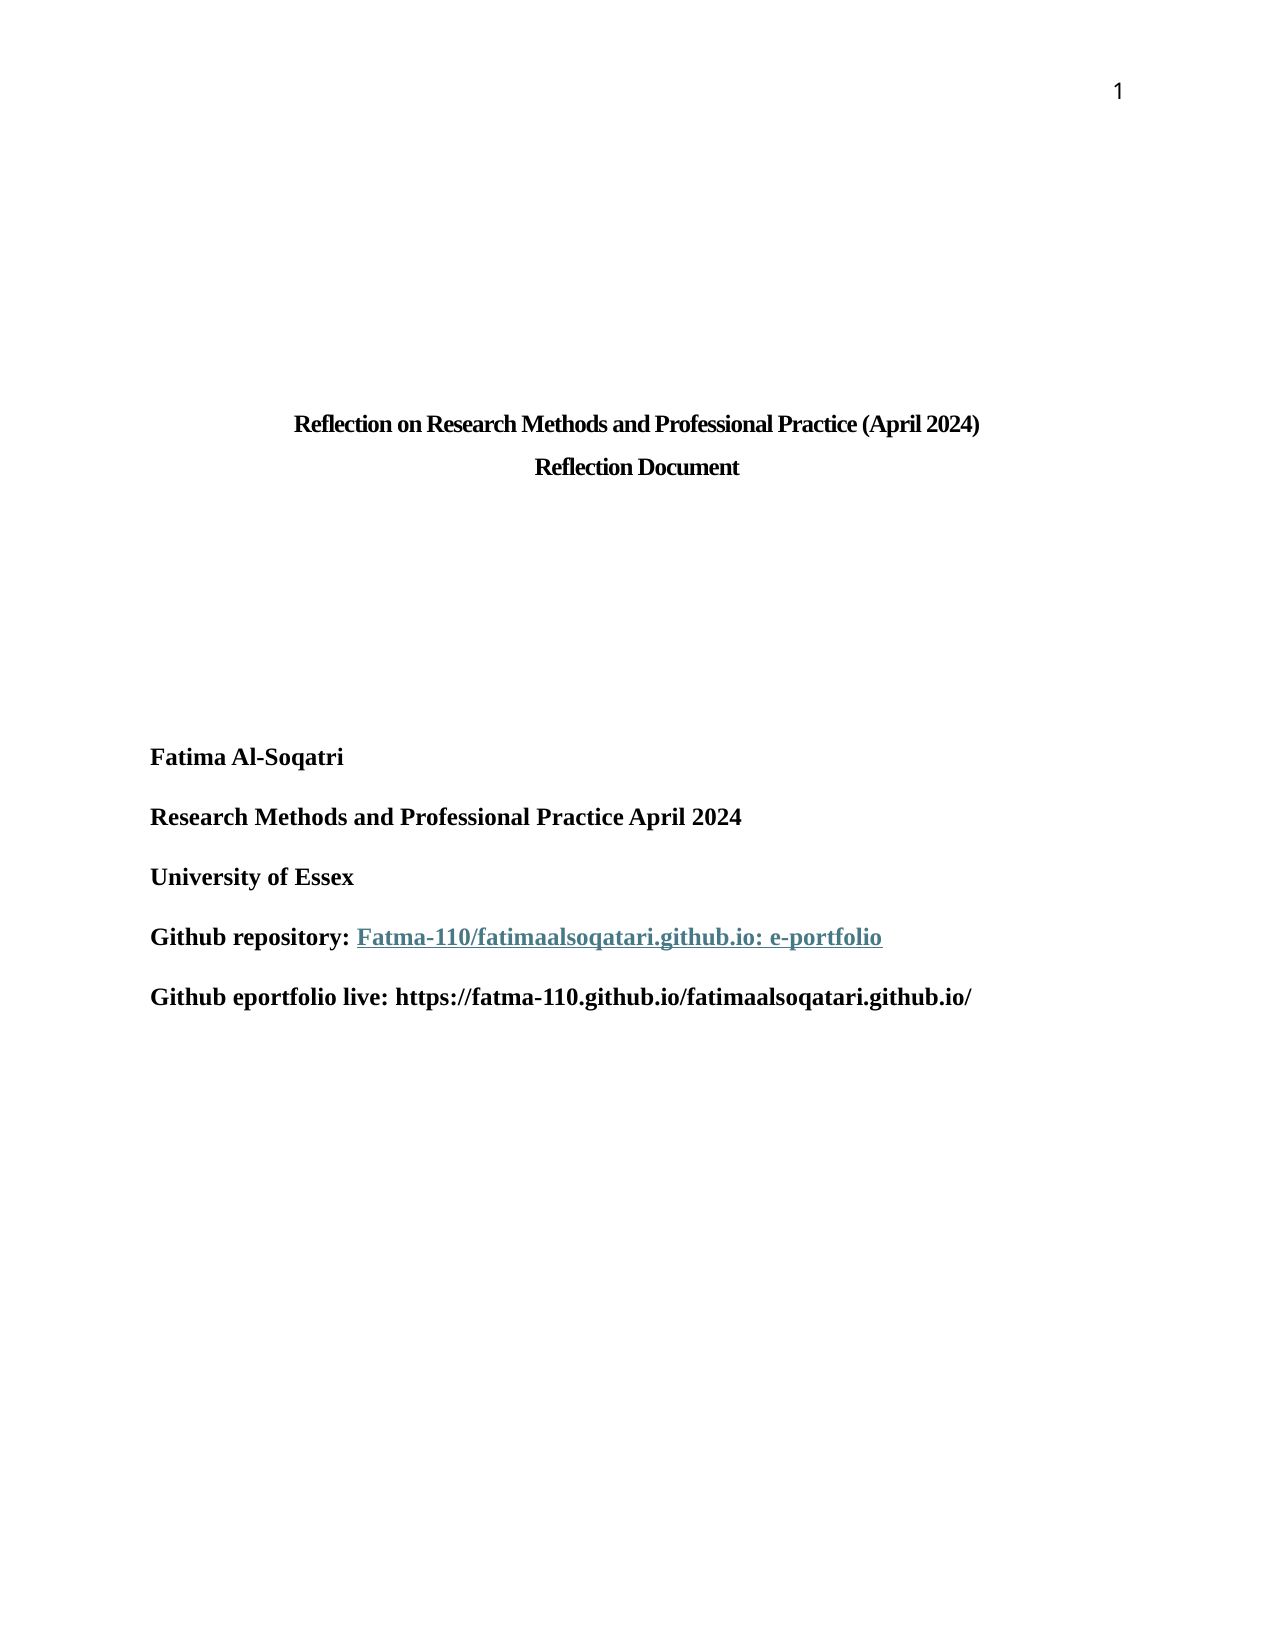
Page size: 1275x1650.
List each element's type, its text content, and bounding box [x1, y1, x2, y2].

text Research Methods and Professional Practice April 2024 [150, 802, 1125, 831]
text Github eportfolio live: https://fatma-110.github.io/fatimaalsoqatari.github.io/ [150, 982, 1125, 1010]
text University of Essex [150, 862, 1125, 891]
text Fatima Al-Soqatri [150, 742, 1125, 771]
title Reflection on Research Methods and Professional Practice (April 2024) [150, 409, 1125, 437]
text Github repository: Fatma-110/fatimaalsoqatari.github.io: e-portfolio [150, 922, 1125, 951]
title Reflection Document [150, 452, 1125, 481]
